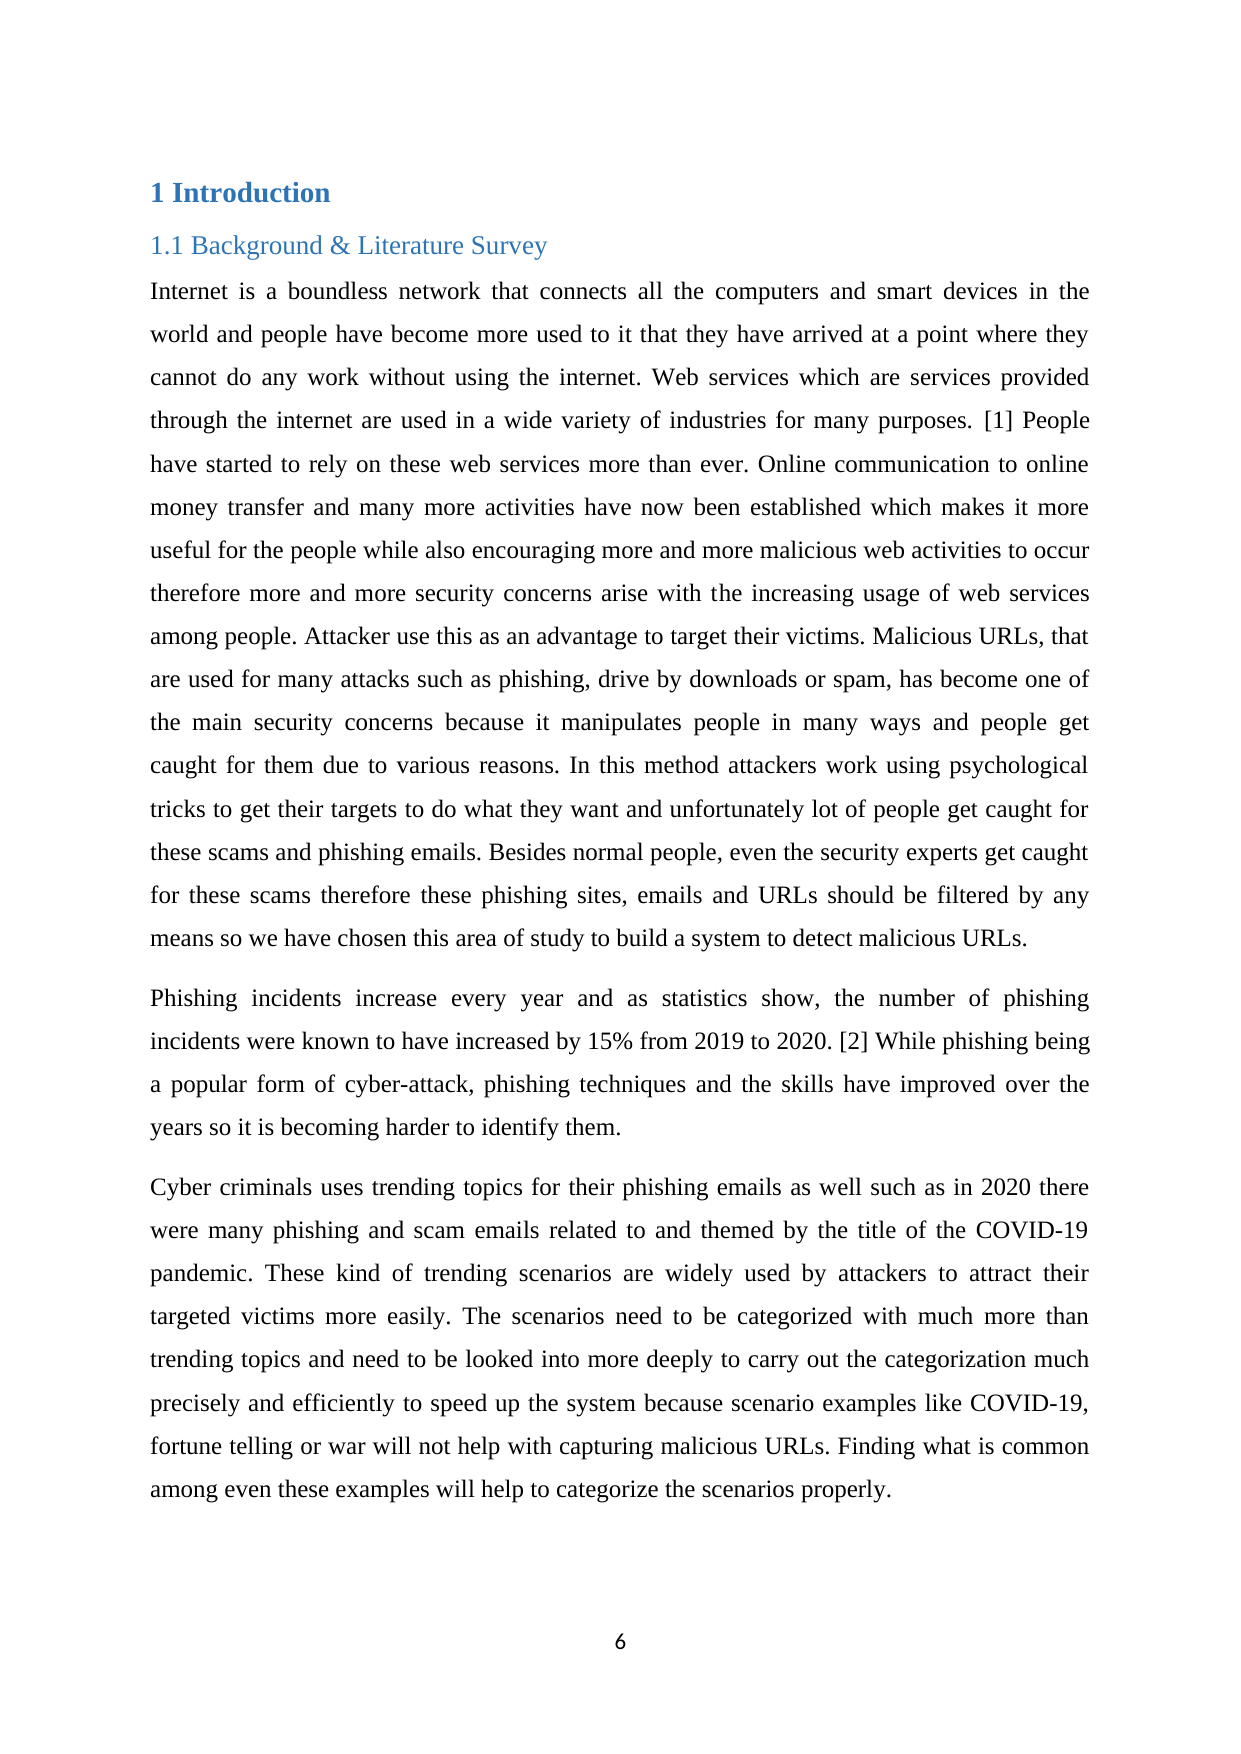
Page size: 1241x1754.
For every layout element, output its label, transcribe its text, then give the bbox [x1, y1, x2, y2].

text Internet is a boundless network that connects all the computers and smart devices in the world and people have become more used to it that they have arrived at a point where they cannot do any work without using the internet. Web services which are services provided through the internet are used in a wide variety of industries for many purposes. People have started to rely on these web services more than ever. Online communication to online money transfer and many more activities have now been established which makes it more useful for the people while also encouraging more and more malicious web activities to occur therefore more and more security concerns arise with the increasing usage of web services among people. Attacker use this as an advantage to target their victims. Malicious URLs, that are used for many attacks such as phishing, drive by downloads or spam, has become one of the main security concerns because it manipulates people in many ways and people get caught for them due to various reasons. In this method attackers work using psychological tricks to get their targets to do what they want and unfortunately lot of people get caught for these scams and phishing emails. Besides normal people, even the security experts get caught for these scams therefore these phishing sites, emails and URLs should be filtered by any means so we have chosen this area of study to build a system to detect malicious URLs. [150, 276, 1090, 952]
text Cyber criminals uses trending topics for their phishing emails as well such as in 2020 there were many phishing and scam emails related to and themed by the title of the COVID-19 pandemic. These kind of trending scenarios are widely used by attackers to attract their targeted victims more easily. The scenarios need to be categorized with much more than trending topics and need to be looked into more deeply to carry out the categorization much precisely and efficiently to speed up the system because scenario examples like COVID-19, fortune telling or war will not help with capturing malicious URLs. Finding what is common among even these examples will help to categorize the scenarios properly. [150, 1172, 1090, 1503]
subtitle 1 Introduction [150, 175, 1090, 208]
subtitle 1.1 Background & Literature Survey [150, 229, 1090, 261]
text Phishing incidents increase every year and as statistics show, the number of phishing incidents were known to have increased by 15% from 2019 to 2020. While phishing being a popular form of cyber-attack, phishing techniques and the skills have improved over the years so it is becoming harder to identify them. [150, 983, 1090, 1141]
